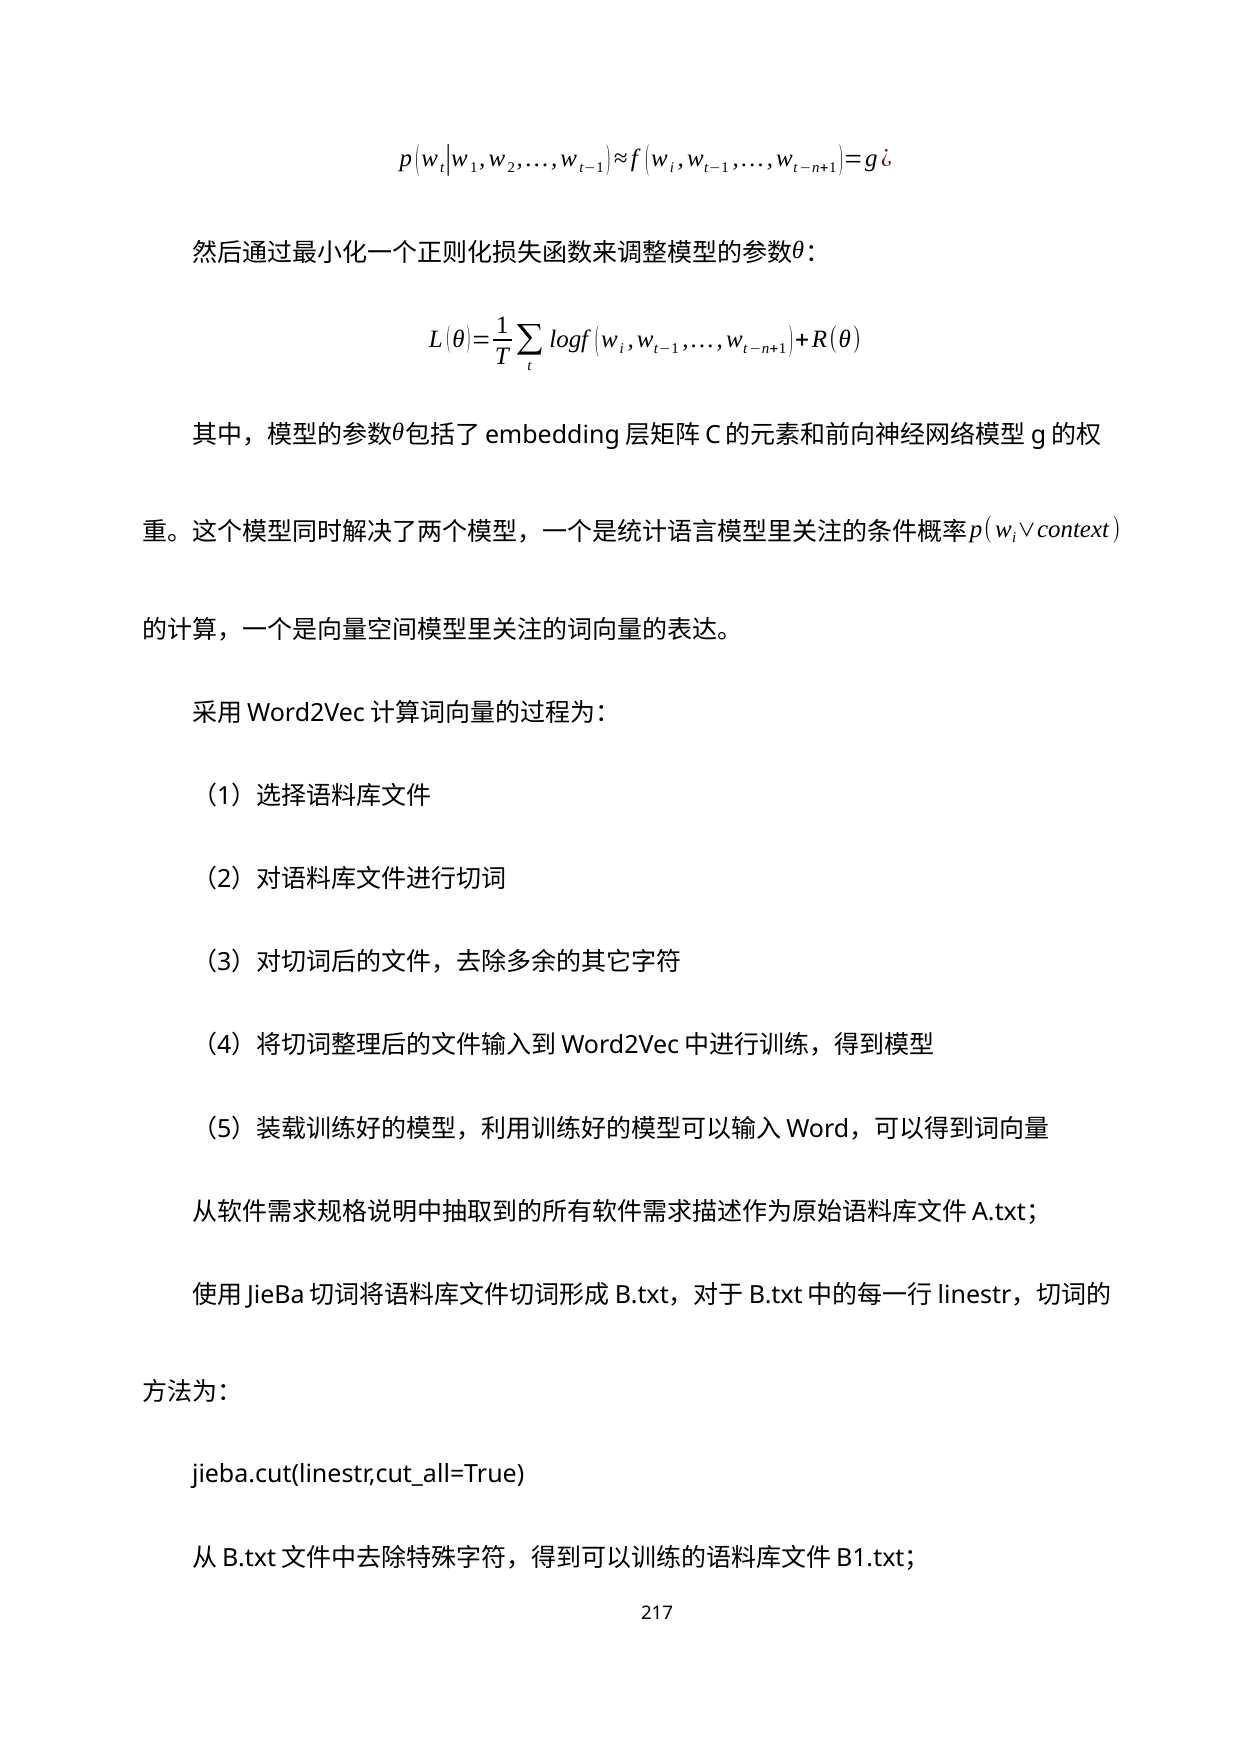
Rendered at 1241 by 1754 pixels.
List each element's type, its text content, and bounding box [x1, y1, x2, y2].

text （3）对切词后的文件，去除多余的其它字符 [142, 927, 1122, 992]
text 使用JieBa切词将语料库文件切词形成B.txt，对于B.txt中的每一行linestr，切词的方法为： [142, 1260, 1122, 1422]
text 然后通过最小化一个正则化损失函数来调整模型的参数： [142, 218, 1122, 283]
text （2）对语料库文件进行切词 [142, 844, 1122, 909]
text 采用Word2Vec计算词向量的过程为： [142, 678, 1122, 743]
text 其中，模型的参数包括了embedding层矩阵C的元素和前向神经网络模型g的权重。这个模型同时解决了两个模型，一个是统计语言模型里关注的条件概率的计算，一个是向量空间模型里关注的词向量的表达。 [142, 400, 1122, 660]
text 从软件需求规格说明中抽取到的所有软件需求描述作为原始语料库文件A.txt； [142, 1177, 1122, 1242]
text （1）选择语料库文件 [142, 761, 1122, 826]
text （4）将切词整理后的文件输入到Word2Vec中进行训练，得到模型 [142, 1011, 1122, 1076]
text （5）装载训练好的模型，利用训练好的模型可以输入Word，可以得到词向量 [142, 1094, 1122, 1159]
text 从B.txt文件中去除特殊字符，得到可以训练的语料库文件B1.txt； [142, 1523, 1122, 1588]
text jieba.cut(linestr,cut_all=True) [142, 1441, 1122, 1506]
